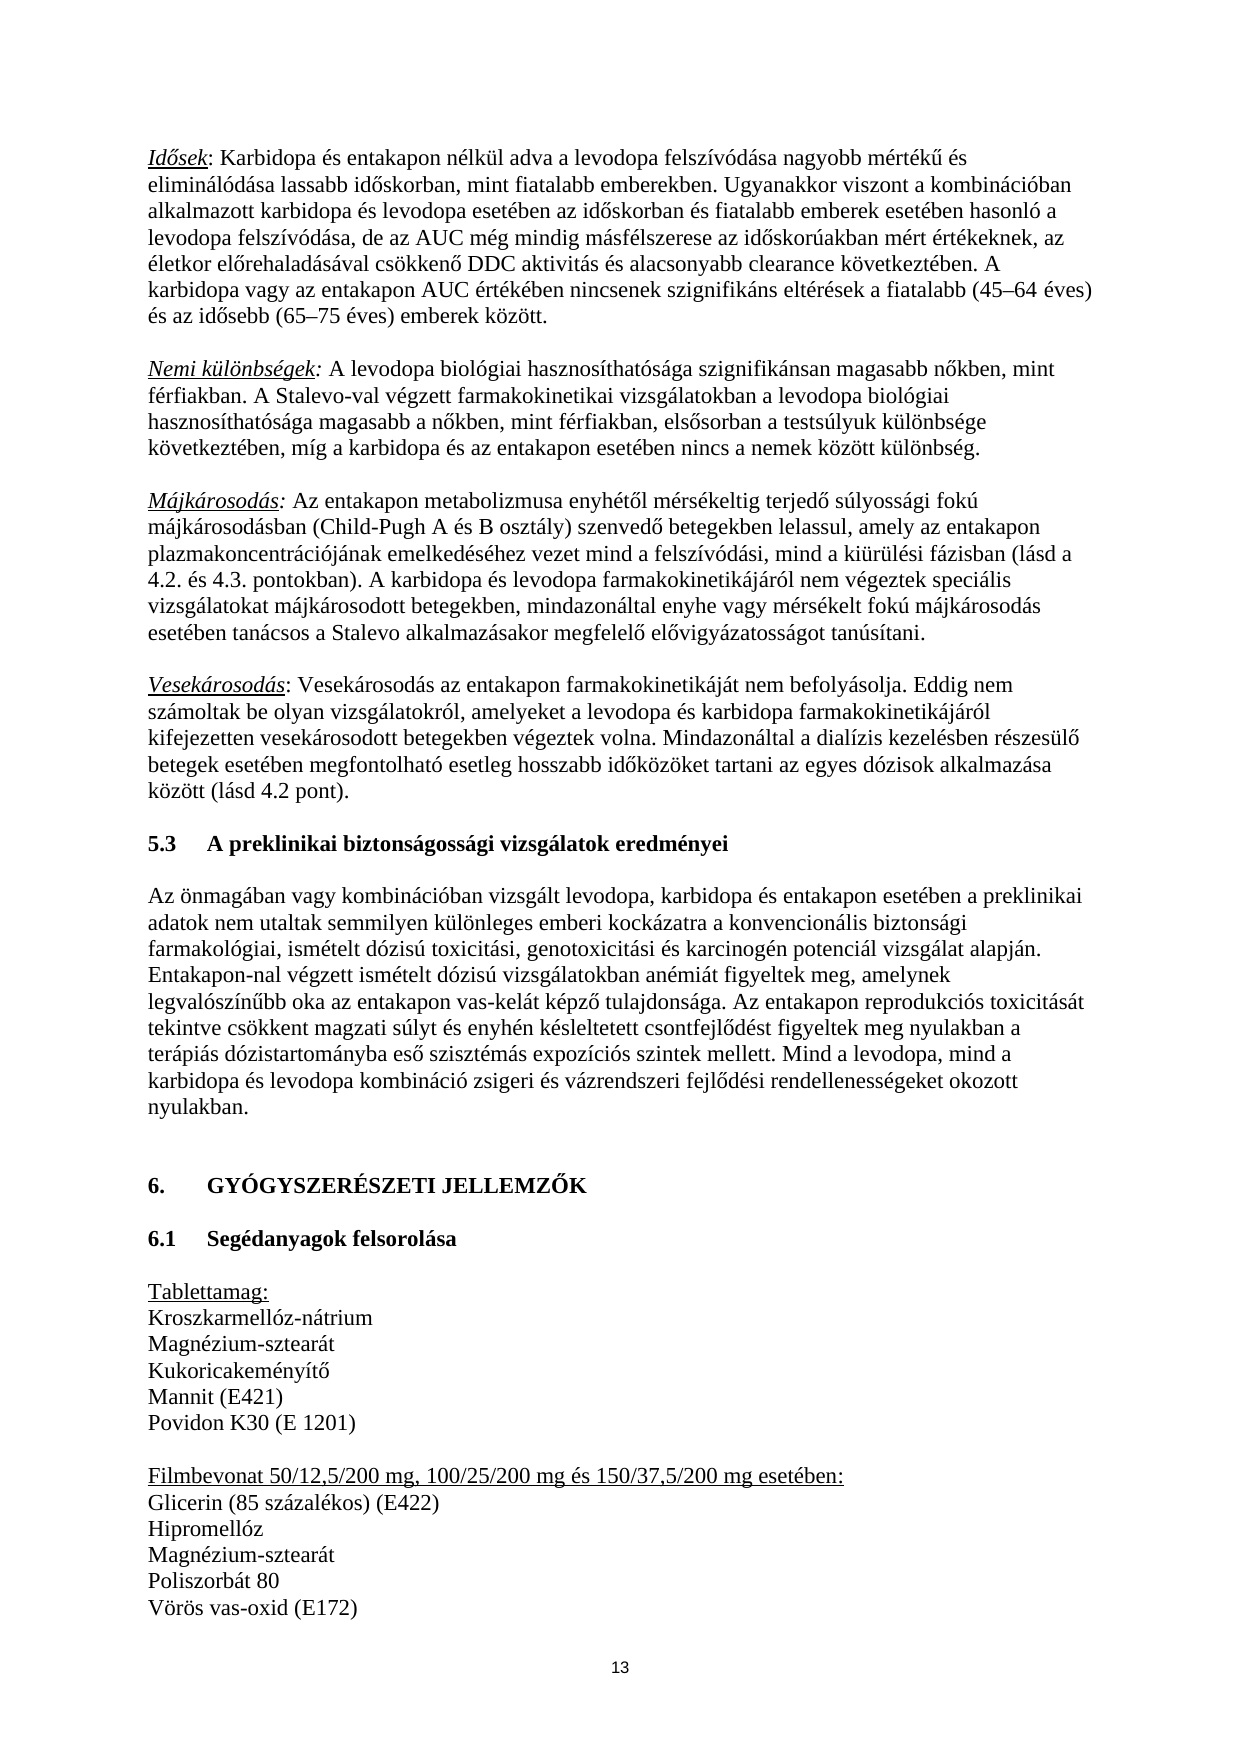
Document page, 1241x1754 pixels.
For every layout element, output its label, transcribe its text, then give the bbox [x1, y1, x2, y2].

text Poliszorbát 80 [148, 1568, 1093, 1594]
text Filmbevonat 50/12,5/200 mg, 100/25/200 mg és 150/37,5/200 mg esetében: [148, 1462, 1093, 1488]
text 6.1 Segédanyagok felsorolása [148, 1225, 1093, 1251]
text Vesekárosodás: Vesekárosodás az entakapon farmakokinetikáját nem befolyásolja. Eddig nem számoltak be olyan vizsgálatokról, amelyeket a levodopa és karbidopa farmakokinetikájáról kifejezetten vesekárosodott betegekben végeztek volna. Mindazonáltal a dialízis kezelésben részesülő betegek esetében megfontolható esetleg hosszabb időközöket tartani az egyes dózisok alkalmazása között (lásd 4.2 pont). [148, 672, 1093, 803]
text Hipromellóz [148, 1515, 1093, 1541]
text Glicerin (85 százalékos) (E422) [148, 1488, 1093, 1515]
text Mannit (E421) [148, 1383, 1093, 1409]
text Kukoricakeményítő [148, 1357, 1093, 1383]
text Tablettamag: [148, 1278, 1093, 1304]
text 6. GYÓGYSZERÉSZETI JELLEMZŐK [148, 1172, 1093, 1199]
text Az önmagában vagy kombinációban vizsgált levodopa, karbidopa és entakapon esetében a preklinikai adatok nem utaltak semmilyen különleges emberi kockázatra a konvencionális biztonsági farmakológiai, ismételt dózisú toxicitási, genotoxicitási és karcinogén potenciál vizsgálat alapján. Entakapon-nal végzett ismételt dózisú vizsgálatokban anémiát figyeltek meg, amelynek legvalószínűbb oka az entakapon vas-kelát képző tulajdonsága. Az entakapon reprodukciós toxicitását tekintve csökkent magzati súlyt és enyhén késleltetett csontfejlődést figyeltek meg nyulakban a terápiás dózistartományba eső szisztémás expozíciós szintek mellett. Mind a levodopa, mind a karbidopa és levodopa kombináció zsigeri és vázrendszeri fejlődési rendellenességeket okozott nyulakban. [148, 882, 1093, 1119]
text 5.3 A preklinikai biztonságossági vizsgálatok eredményei [148, 830, 1093, 856]
text Nemi különbségek: A levodopa biológiai hasznosíthatósága szignifikánsan magasabb nőkben, mint férfiakban. A Stalevo-val végzett farmakokinetikai vizsgálatokban a levodopa biológiai hasznosíthatósága magasabb a nőkben, mint férfiakban, elsősorban a testsúlyuk különbsége következtében, míg a karbidopa és az entakapon esetében nincs a nemek között különbség. [148, 355, 1093, 461]
text Kroszkarmellóz-nátrium [148, 1304, 1093, 1330]
text Magnézium-sztearát [148, 1541, 1093, 1568]
text Idősek: Karbidopa és entakapon nélkül adva a levodopa felszívódása nagyobb mértékű és eliminálódása lassabb időskorban, mint fiatalabb emberekben. Ugyanakkor viszont a kombinációban alkalmazott karbidopa és levodopa esetében az időskorban és fiatalabb emberek esetében hasonló a levodopa felszívódása, de az AUC még mindig másfélszerese az időskorúakban mért értékeknek, az életkor előrehaladásával csökkenő DDC aktivitás és alacsonyabb clearance következtében. A karbidopa vagy az entakapon AUC értékében nincsenek szignifikáns eltérések a fiatalabb (45–64 éves) és az idősebb (65–75 éves) emberek között. [148, 144, 1093, 329]
text Májkárosodás: Az entakapon metabolizmusa enyhétől mérsékeltig terjedő súlyossági fokú májkárosodásban (Child-Pugh A és B osztály) szenvedő betegekben lelassul, amely az entakapon plazmakoncentrációjának emelkedéséhez vezet mind a felszívódási, mind a kiürülési fázisban (lásd a 4.2. és 4.3. pontokban). A karbidopa és levodopa farmakokinetikájáról nem végeztek speciális vizsgálatokat májkárosodott betegekben, mindazonáltal enyhe vagy mérsékelt fokú májkárosodás esetében tanácsos a Stalevo alkalmazásakor megfelelő elővigyázatosságot tanúsítani. [148, 487, 1093, 645]
text Magnézium-sztearát [148, 1330, 1093, 1357]
text Povidon K30 (E 1201) [148, 1409, 1093, 1436]
text Vörös vas-oxid (E172) [148, 1594, 1093, 1620]
